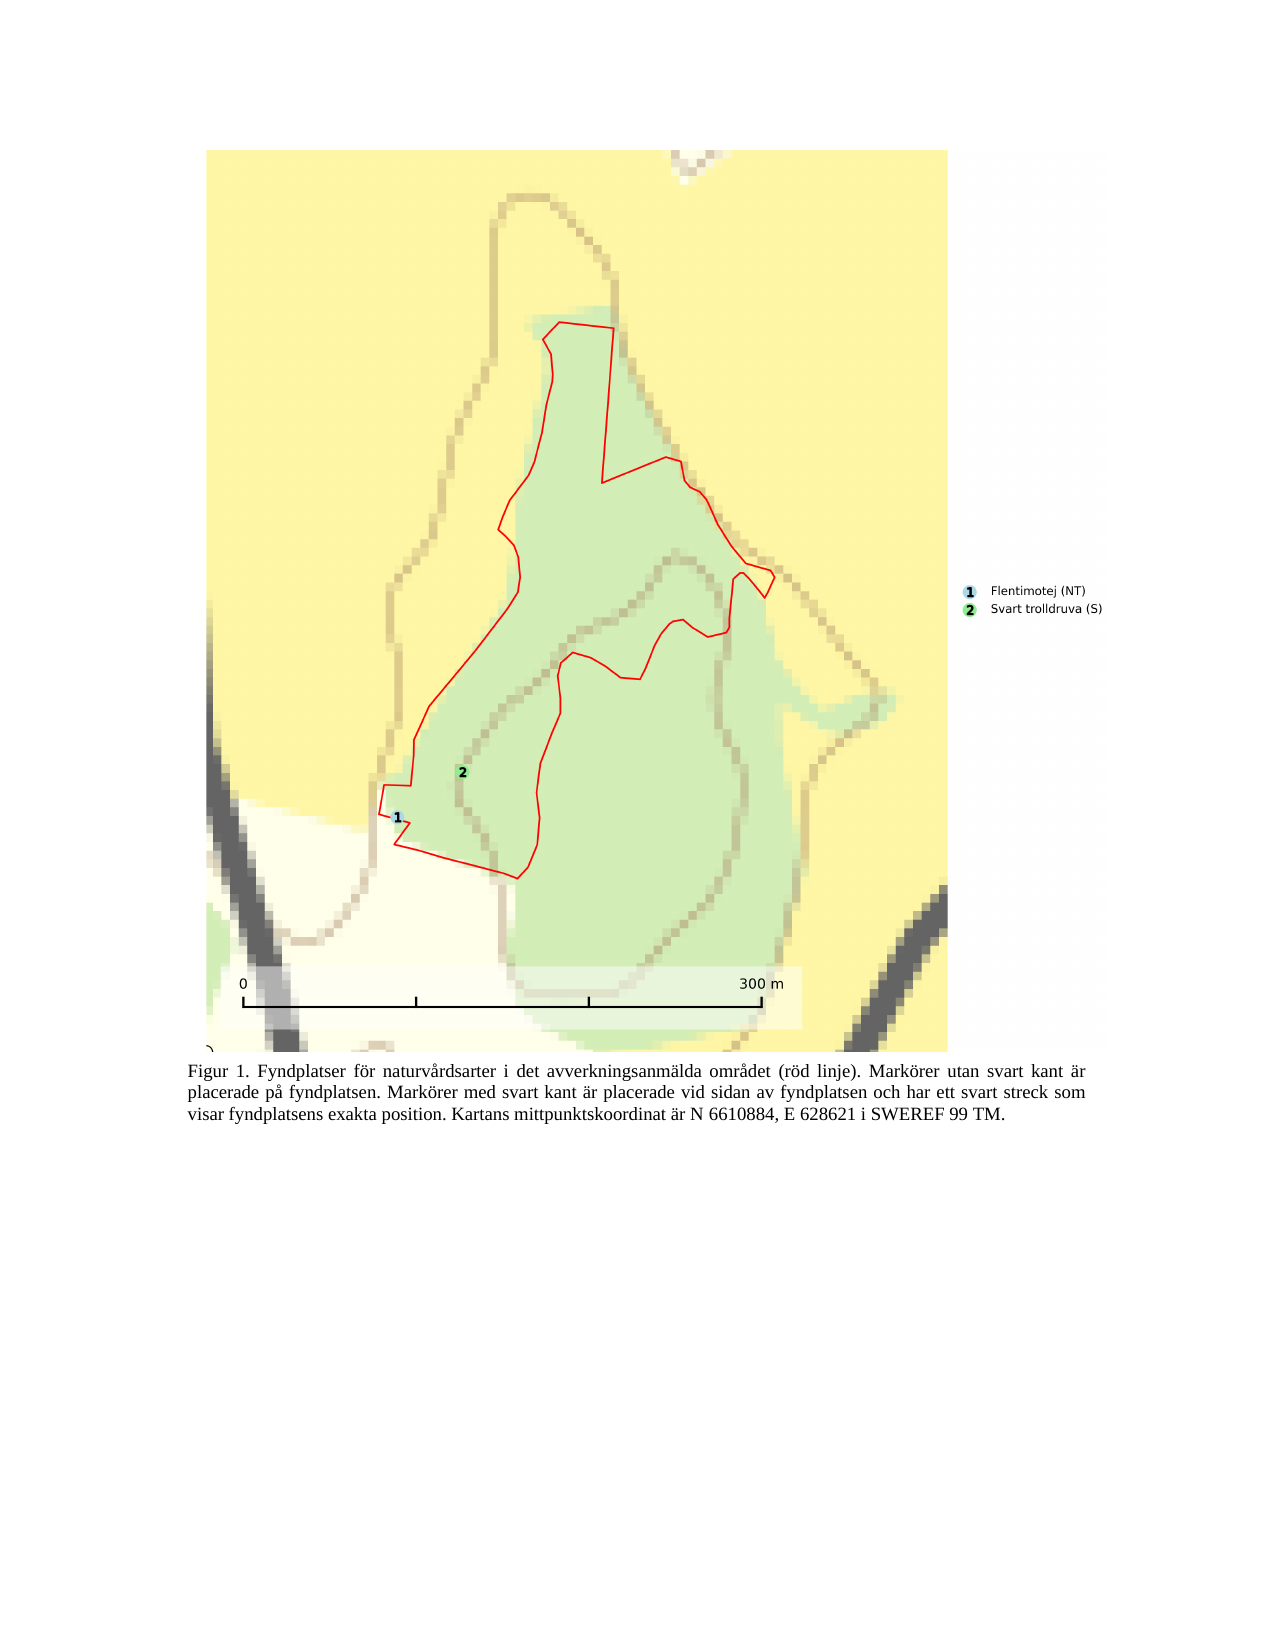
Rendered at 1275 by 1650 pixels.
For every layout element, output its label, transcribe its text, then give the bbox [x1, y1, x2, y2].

picture [206, 150, 1107, 1052]
text Figur 1. Fyndplatser för naturvårdsarter i det avverkningsanmälda området (röd linje). Markörer utan svart kant är placerade på fyndplatsen. Markörer med svart kant är placerade vid sidan av fyndplatsen och har ett svart streck som visar fyndplatsens exakta position. Kartans mittpunktskoordinat är N 6610884, E 628621 i SWEREF 99 TM. [187, 1059, 1087, 1124]
